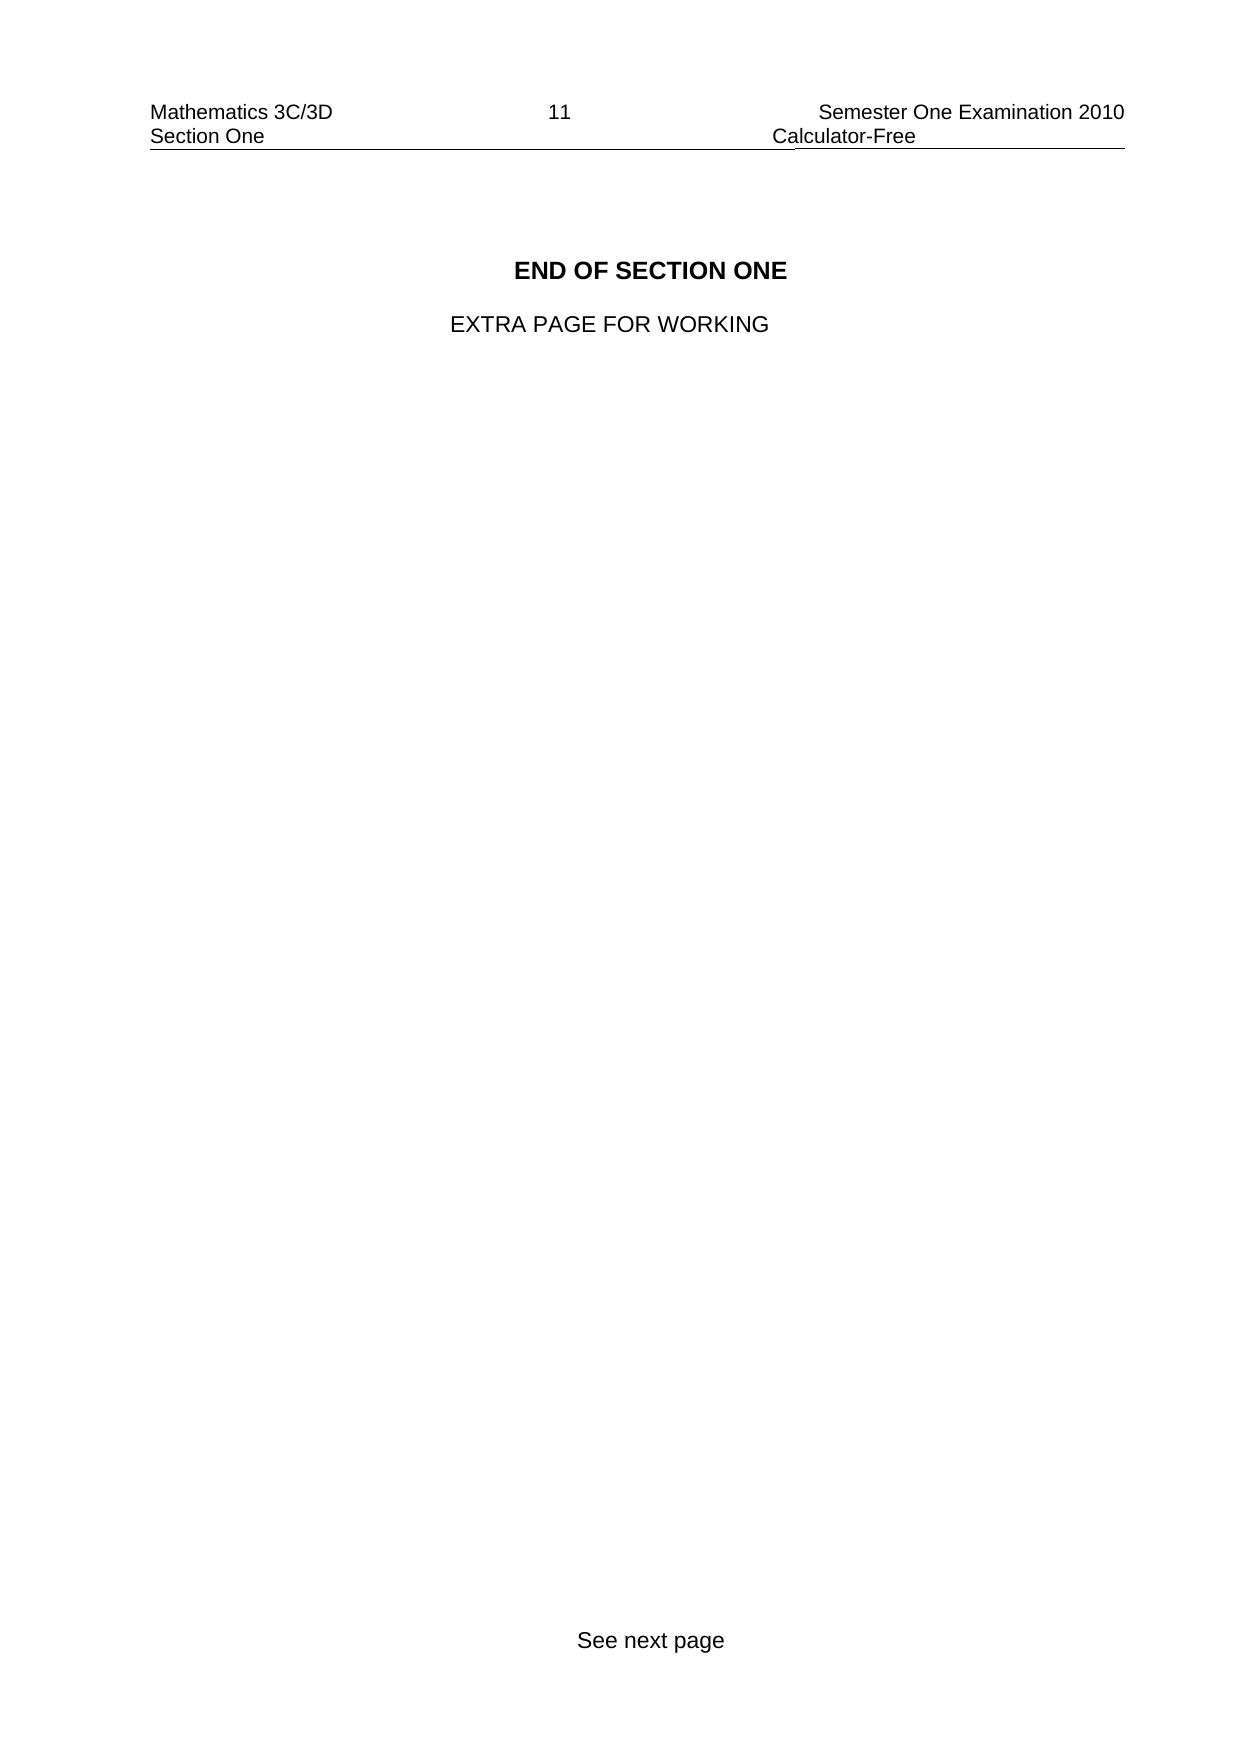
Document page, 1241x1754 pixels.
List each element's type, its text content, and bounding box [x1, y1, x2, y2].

text END OF SECTION ONE [150, 256, 1152, 285]
text EXTRA PAGE FOR WORKING [375, 311, 1152, 337]
